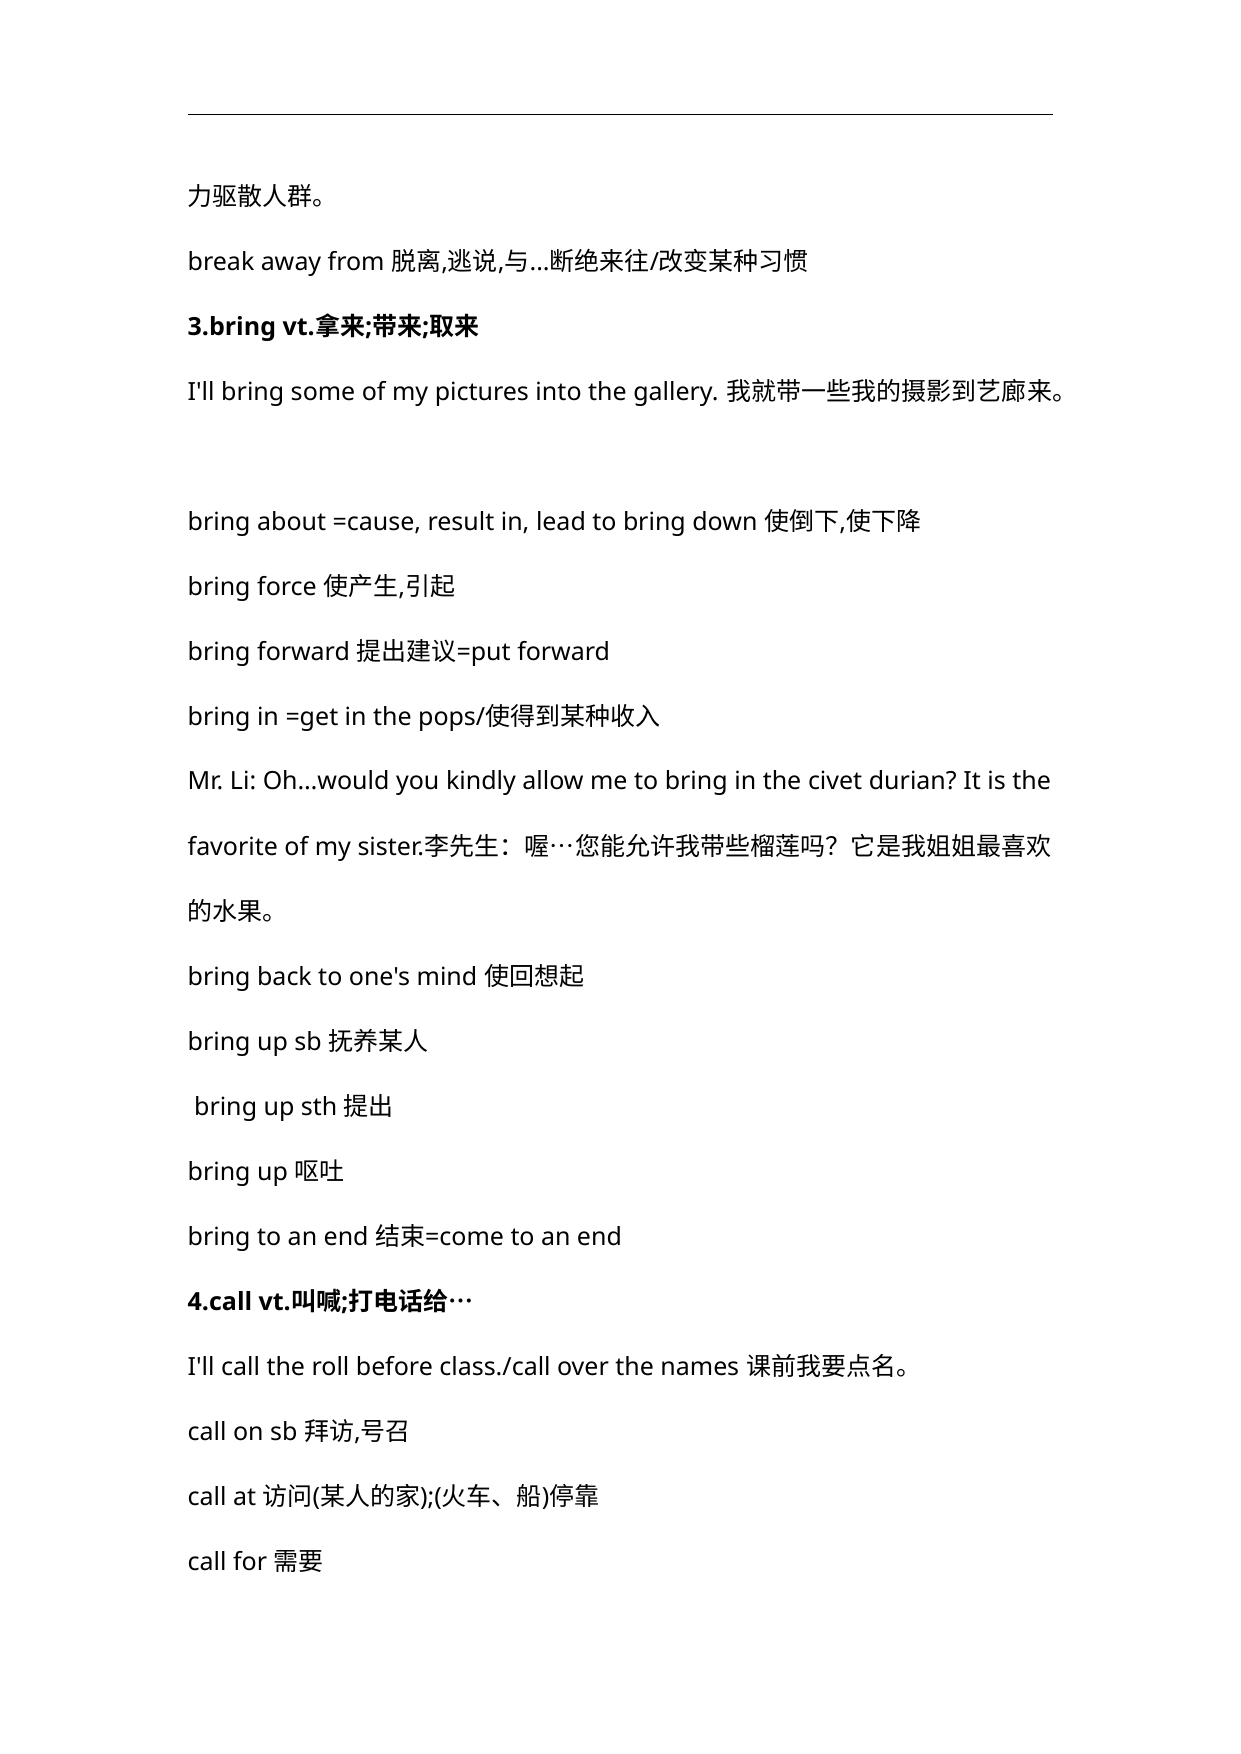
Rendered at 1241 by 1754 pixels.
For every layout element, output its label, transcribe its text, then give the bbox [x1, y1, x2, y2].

text bring up 呕吐 [187, 1137, 1053, 1202]
text bring about =cause, result in, lead to bring down 使倒下,使下降 [187, 487, 1053, 552]
text I'll call the roll before class./call over the names 课前我要点名。 [187, 1332, 1053, 1397]
text call for 需要 [187, 1527, 1053, 1592]
text bring to an end 结束=come to an end [187, 1202, 1053, 1267]
text Mr. Li: Oh…would you kindly allow me to bring in the civet durian? It is the favorite of my sister.李先生：喔…您能允许我带些榴莲吗？它是我姐姐最喜欢的水果。 [187, 747, 1053, 942]
text 3.bring vt.拿来;带来;取来 [187, 292, 1053, 357]
text bring up sb 抚养某人 [187, 1007, 1053, 1072]
text 3)The police had to employ force to break up the crowd.警察不得不使用武力驱散人群。 [187, 162, 1053, 227]
text break away from 脱离,逃说,与...断绝来往/改变某种习惯 [187, 227, 1053, 292]
text bring in =get in the pops/使得到某种收入 [187, 682, 1053, 747]
text bring back to one's mind 使回想起 [187, 942, 1053, 1007]
text 4.call vt.叫喊;打电话给… [187, 1267, 1053, 1332]
text bring force 使产生,引起 [187, 552, 1053, 617]
text call on sb 拜访,号召 [187, 1397, 1053, 1462]
text bring up sth 提出 [187, 1072, 1053, 1137]
text I'll bring some of my pictures into the gallery. 我就带一些我的摄影到艺廊来。 [187, 357, 1053, 487]
text call at 访问(某人的家);(火车、船)停靠 [187, 1462, 1053, 1527]
text bring forward 提出建议=put forward [187, 617, 1053, 682]
